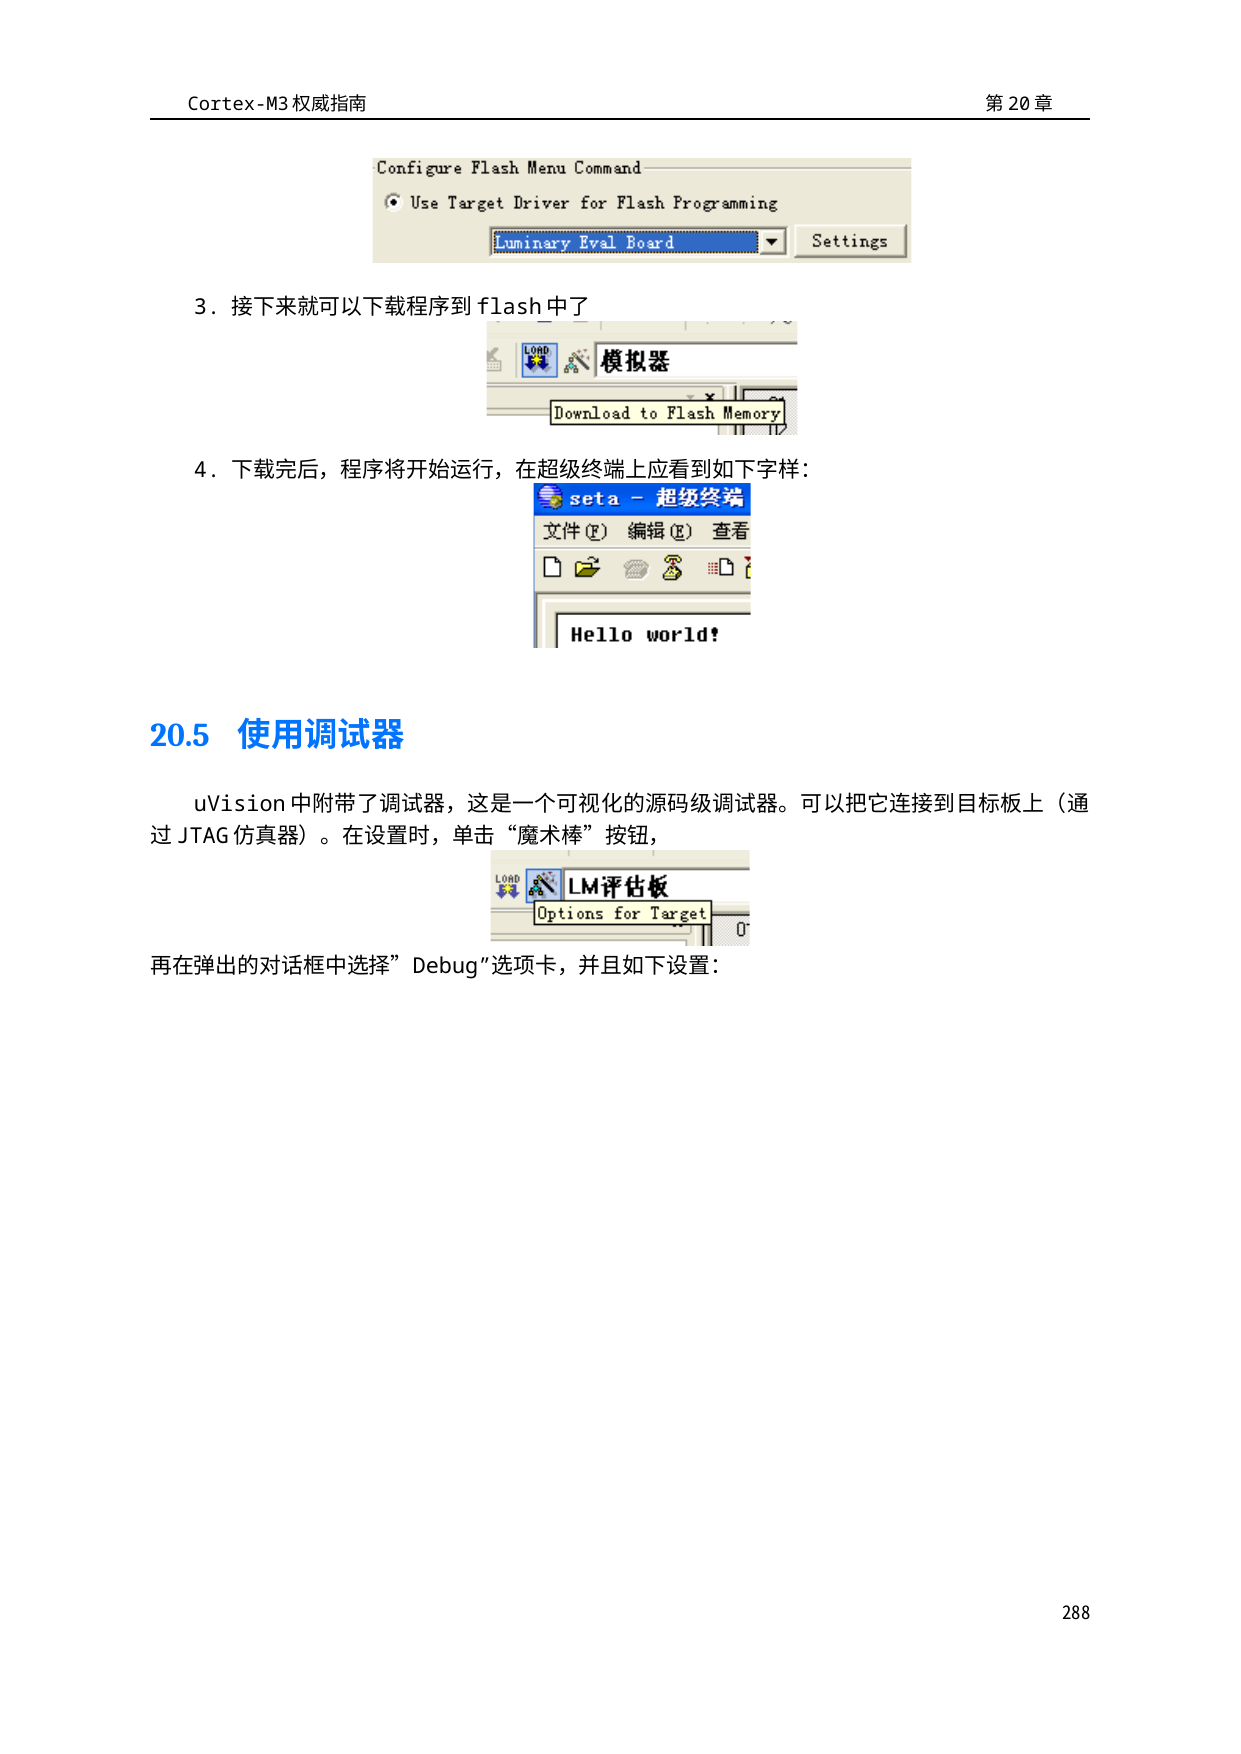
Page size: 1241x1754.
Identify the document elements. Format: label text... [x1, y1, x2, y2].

picture [533, 483, 751, 648]
list 接下来就可以下载程序到flash中了 [194, 289, 1090, 321]
text 再在弹出的对话框中选择”Debug”选项卡，并且如下设置： [150, 948, 1090, 981]
text uVision中附带了调试器，这是一个可视化的源码级调试器。可以把它连接到目标板上（通过JTAG仿真器）。在设置时，单击“魔术棒”按钮， [150, 786, 1090, 851]
picture [490, 850, 750, 946]
picture [372, 158, 912, 263]
picture [486, 321, 798, 435]
subtitle 20.5 使用调试器 [150, 700, 1090, 765]
list 下载完后，程序将开始运行，在超级终端上应看到如下字样： [194, 451, 1090, 484]
